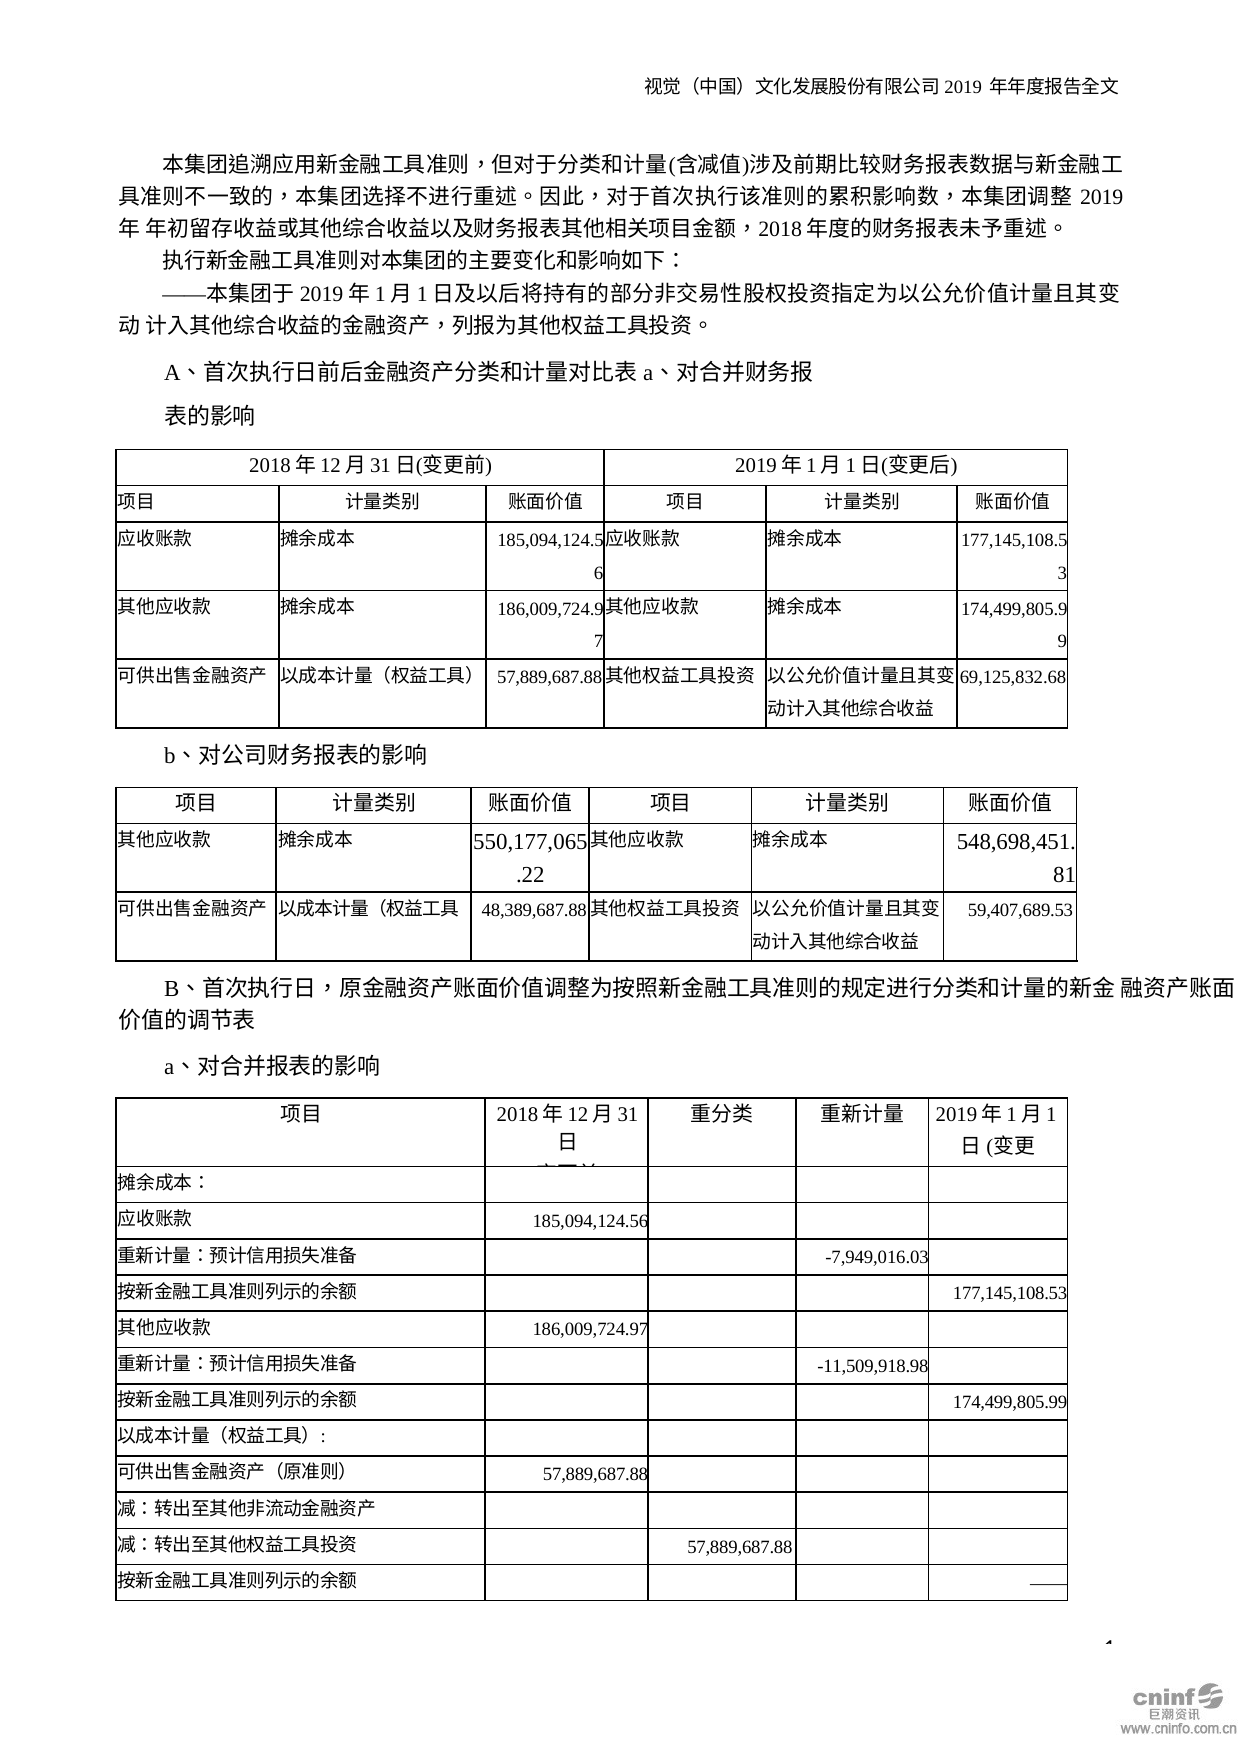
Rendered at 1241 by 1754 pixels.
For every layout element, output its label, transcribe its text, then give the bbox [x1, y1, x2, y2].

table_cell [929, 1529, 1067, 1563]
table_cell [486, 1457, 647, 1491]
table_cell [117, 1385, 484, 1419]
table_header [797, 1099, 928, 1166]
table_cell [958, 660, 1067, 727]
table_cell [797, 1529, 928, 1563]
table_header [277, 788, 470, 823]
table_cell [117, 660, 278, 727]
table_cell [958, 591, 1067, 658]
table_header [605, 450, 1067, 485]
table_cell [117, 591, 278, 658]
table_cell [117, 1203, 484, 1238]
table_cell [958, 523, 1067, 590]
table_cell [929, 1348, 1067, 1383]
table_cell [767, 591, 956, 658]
text ——本集团于2019年1月1日及以后将持有的部分非交易性股权投资指定为以公允价值计量且其变动 计入其他综合收益的金融资产，列报为其他权益工具投资。 [118, 278, 1123, 340]
text 执行新金融工具准则对本集团的主要变化和影响如下： [162, 245, 1240, 274]
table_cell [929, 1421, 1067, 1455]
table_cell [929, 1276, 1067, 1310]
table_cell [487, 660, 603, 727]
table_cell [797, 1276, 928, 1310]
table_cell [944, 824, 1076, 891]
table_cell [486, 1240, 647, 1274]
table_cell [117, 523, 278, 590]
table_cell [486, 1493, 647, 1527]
subtitle b、对公司财务报表的影响 [164, 739, 1240, 771]
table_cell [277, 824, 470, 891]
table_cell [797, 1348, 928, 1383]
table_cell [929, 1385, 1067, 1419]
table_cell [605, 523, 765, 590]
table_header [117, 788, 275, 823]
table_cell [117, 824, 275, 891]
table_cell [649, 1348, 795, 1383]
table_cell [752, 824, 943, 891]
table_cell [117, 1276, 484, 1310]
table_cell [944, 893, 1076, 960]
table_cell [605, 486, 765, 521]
subtitle B、首次执行日，原金融资产账面价值调整为按照新金融工具准则的规定进行分类和计量的新金 融资产账面价值的调节表 [118, 972, 1240, 1035]
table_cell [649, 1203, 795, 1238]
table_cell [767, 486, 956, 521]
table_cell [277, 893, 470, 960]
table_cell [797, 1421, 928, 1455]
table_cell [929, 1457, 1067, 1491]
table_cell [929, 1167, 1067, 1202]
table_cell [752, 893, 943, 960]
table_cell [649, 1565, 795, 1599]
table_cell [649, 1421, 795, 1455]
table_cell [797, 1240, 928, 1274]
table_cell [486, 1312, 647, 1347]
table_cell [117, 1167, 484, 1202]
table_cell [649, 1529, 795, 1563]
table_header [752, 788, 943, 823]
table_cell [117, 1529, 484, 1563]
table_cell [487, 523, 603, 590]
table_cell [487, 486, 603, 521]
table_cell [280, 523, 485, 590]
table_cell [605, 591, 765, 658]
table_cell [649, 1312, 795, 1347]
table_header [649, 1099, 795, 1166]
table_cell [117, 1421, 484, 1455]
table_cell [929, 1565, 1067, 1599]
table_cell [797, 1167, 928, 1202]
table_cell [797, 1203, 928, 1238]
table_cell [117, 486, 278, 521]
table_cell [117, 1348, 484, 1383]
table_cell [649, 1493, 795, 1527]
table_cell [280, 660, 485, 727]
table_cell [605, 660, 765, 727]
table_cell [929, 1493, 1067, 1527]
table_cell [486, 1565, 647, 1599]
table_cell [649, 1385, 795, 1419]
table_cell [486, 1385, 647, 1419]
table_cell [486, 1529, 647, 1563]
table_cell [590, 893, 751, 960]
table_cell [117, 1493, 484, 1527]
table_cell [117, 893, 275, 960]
text 本集团追溯应用新金融工具准则，但对于分类和计量(含减值)涉及前期比较财务报表数据与新金融工 具准则不一致的，本集团选择不进行重述。因此，对于首次执行该准则的累积影响数，本集团调整2019年 年初留存收益或其他综合收益以及财务报表其他相关项目金额，2018年度的财务报表未予重述。 [118, 149, 1123, 242]
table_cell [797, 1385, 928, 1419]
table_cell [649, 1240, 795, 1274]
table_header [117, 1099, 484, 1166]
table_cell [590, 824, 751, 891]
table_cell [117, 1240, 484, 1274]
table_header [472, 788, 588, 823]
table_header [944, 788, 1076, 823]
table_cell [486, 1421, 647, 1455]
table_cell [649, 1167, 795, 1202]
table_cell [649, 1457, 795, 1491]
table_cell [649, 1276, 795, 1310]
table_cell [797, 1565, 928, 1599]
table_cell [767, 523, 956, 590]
subtitle a、对合并报表的影响 [164, 1050, 1240, 1081]
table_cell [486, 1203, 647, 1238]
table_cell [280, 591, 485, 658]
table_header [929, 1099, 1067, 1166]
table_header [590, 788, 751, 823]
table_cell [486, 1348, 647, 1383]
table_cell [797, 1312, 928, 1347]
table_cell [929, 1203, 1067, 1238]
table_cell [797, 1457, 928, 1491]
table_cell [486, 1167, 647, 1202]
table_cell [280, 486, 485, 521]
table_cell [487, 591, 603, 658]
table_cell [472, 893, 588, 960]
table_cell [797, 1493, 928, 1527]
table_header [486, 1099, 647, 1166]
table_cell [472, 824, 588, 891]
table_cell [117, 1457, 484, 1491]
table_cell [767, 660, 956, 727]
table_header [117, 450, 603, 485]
picture [1115, 1680, 1240, 1737]
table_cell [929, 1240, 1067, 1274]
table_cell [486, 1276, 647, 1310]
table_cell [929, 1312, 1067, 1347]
subtitle A、首次执行日前后金融资产分类和计量对比表 a、对合并财务报表的影响 [164, 356, 825, 431]
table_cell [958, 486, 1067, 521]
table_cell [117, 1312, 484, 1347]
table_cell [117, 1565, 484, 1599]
